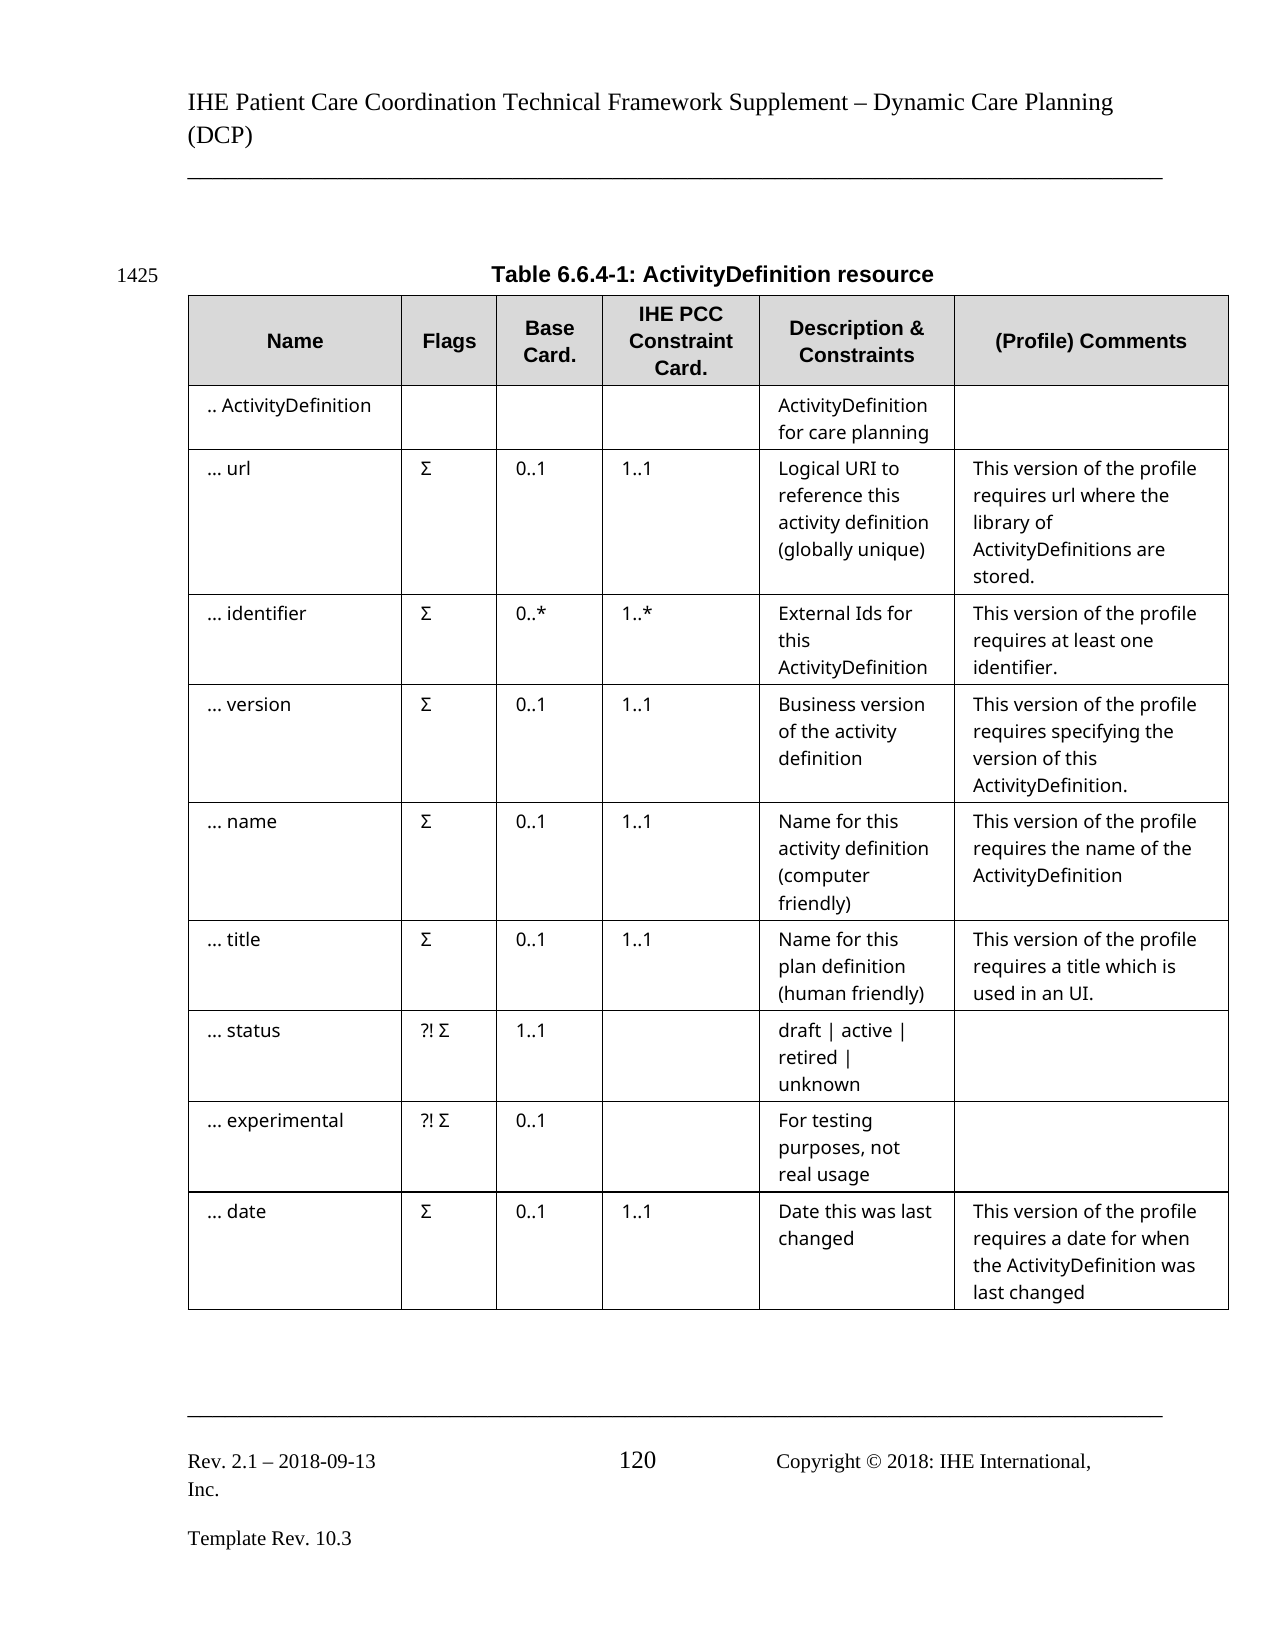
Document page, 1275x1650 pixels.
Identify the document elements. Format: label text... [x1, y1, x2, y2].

table_cell 1..1 [603, 450, 759, 593]
table_cell ... status [189, 1011, 401, 1101]
table_cell This version of the profile requires specifying the version of this ActivityDefinition. [955, 685, 1228, 802]
table_cell Σ [402, 921, 496, 1010]
table_header Description & Constraints [760, 296, 954, 385]
table_cell ... identifier [189, 595, 401, 684]
table_cell [603, 1011, 759, 1101]
table_cell … url [189, 450, 401, 593]
table_header Base Card. [497, 296, 602, 385]
table_cell ... experimental [189, 1102, 401, 1191]
table_cell This version of the profile requires the name of the ActivityDefinition [955, 803, 1228, 919]
table_cell 0..1 [497, 803, 602, 919]
table_cell Name for this plan definition (human friendly) [760, 921, 954, 1010]
table_cell 0..1 [497, 450, 602, 593]
table_header (Profile) Comments [955, 296, 1228, 385]
table_cell Σ [402, 803, 496, 919]
table_cell Logical URI to reference this activity definition (globally unique) [760, 450, 954, 593]
table_cell draft | active | retired | unknown [760, 1011, 954, 1101]
table_cell 1..1 [603, 921, 759, 1010]
table_cell [603, 386, 759, 449]
table_header Name [189, 296, 401, 385]
table_cell ?! Σ [402, 1011, 496, 1101]
table_cell .. ActivityDefinition [189, 386, 401, 449]
table_cell Σ [402, 1193, 496, 1309]
table_cell ... date [189, 1193, 401, 1309]
table_header Flags [402, 296, 496, 385]
table_cell 0..1 [497, 921, 602, 1010]
table_cell This version of the profile requires url where the library of ActivityDefinitions are stored. [955, 450, 1228, 593]
table_cell ... version [189, 685, 401, 802]
table_cell ActivityDefinition for care planning [760, 386, 954, 449]
table_cell ... title [189, 921, 401, 1010]
table_cell 0..1 [497, 1193, 602, 1309]
table_cell [402, 386, 496, 449]
table_cell This version of the profile requires at least one identifier. [955, 595, 1228, 684]
table_cell 1..1 [603, 685, 759, 802]
table_cell Σ [402, 450, 496, 593]
title Table 6.6.4-1: ActivityDefinition resource [262, 261, 1162, 288]
table_cell ?! Σ [402, 1102, 496, 1191]
table_cell Date this was last changed [760, 1193, 954, 1309]
table_cell External Ids for this ActivityDefinition [760, 595, 954, 684]
table_cell 1..1 [603, 803, 759, 919]
table_cell [955, 386, 1228, 449]
table_cell [955, 1011, 1228, 1101]
table_cell This version of the profile requires a date for when the ActivityDefinition was last changed [955, 1193, 1228, 1309]
table_cell ... name [189, 803, 401, 919]
table_cell Σ [402, 595, 496, 684]
table_cell [603, 1102, 759, 1191]
table_cell 1..* [603, 595, 759, 684]
table_cell 1..1 [497, 1011, 602, 1101]
table_cell 0..1 [497, 685, 602, 802]
table_cell 0..1 [497, 1102, 602, 1191]
table_cell For testing purposes, not real usage [760, 1102, 954, 1191]
table_cell This version of the profile requires a title which is used in an UI. [955, 921, 1228, 1010]
table_header IHE PCC Constraint Card. [603, 296, 759, 385]
table_cell Name for this activity definition (computer friendly) [760, 803, 954, 919]
table_cell 1..1 [603, 1193, 759, 1309]
table_cell 0..* [497, 595, 602, 684]
table_cell [955, 1102, 1228, 1191]
table_cell Σ [402, 685, 496, 802]
table_cell [497, 386, 602, 449]
table_cell Business version of the activity definition [760, 685, 954, 802]
